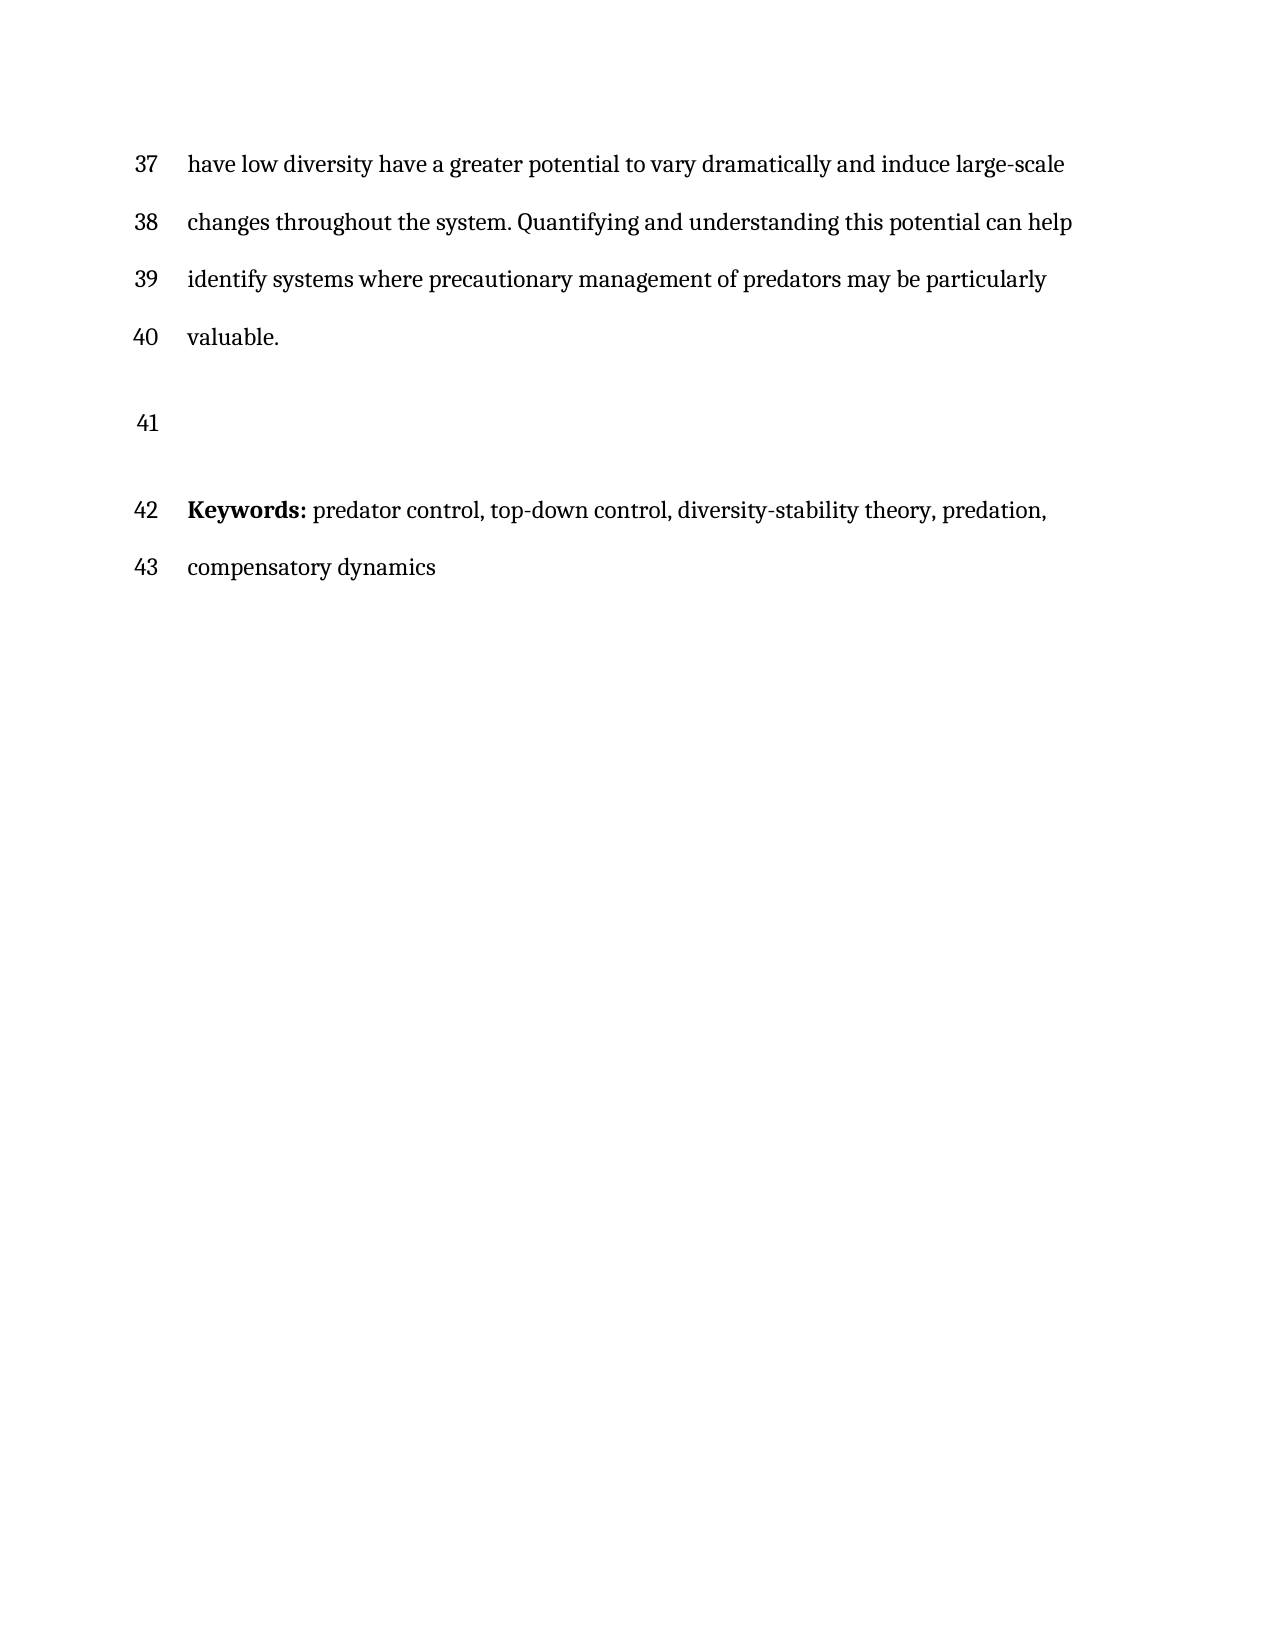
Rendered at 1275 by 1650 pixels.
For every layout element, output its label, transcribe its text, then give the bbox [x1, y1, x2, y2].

text Keywords: predator control, top-down control, diversity-stability theory, predation, compensatory dynamics [187, 496, 1087, 582]
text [187, 150, 1087, 351]
